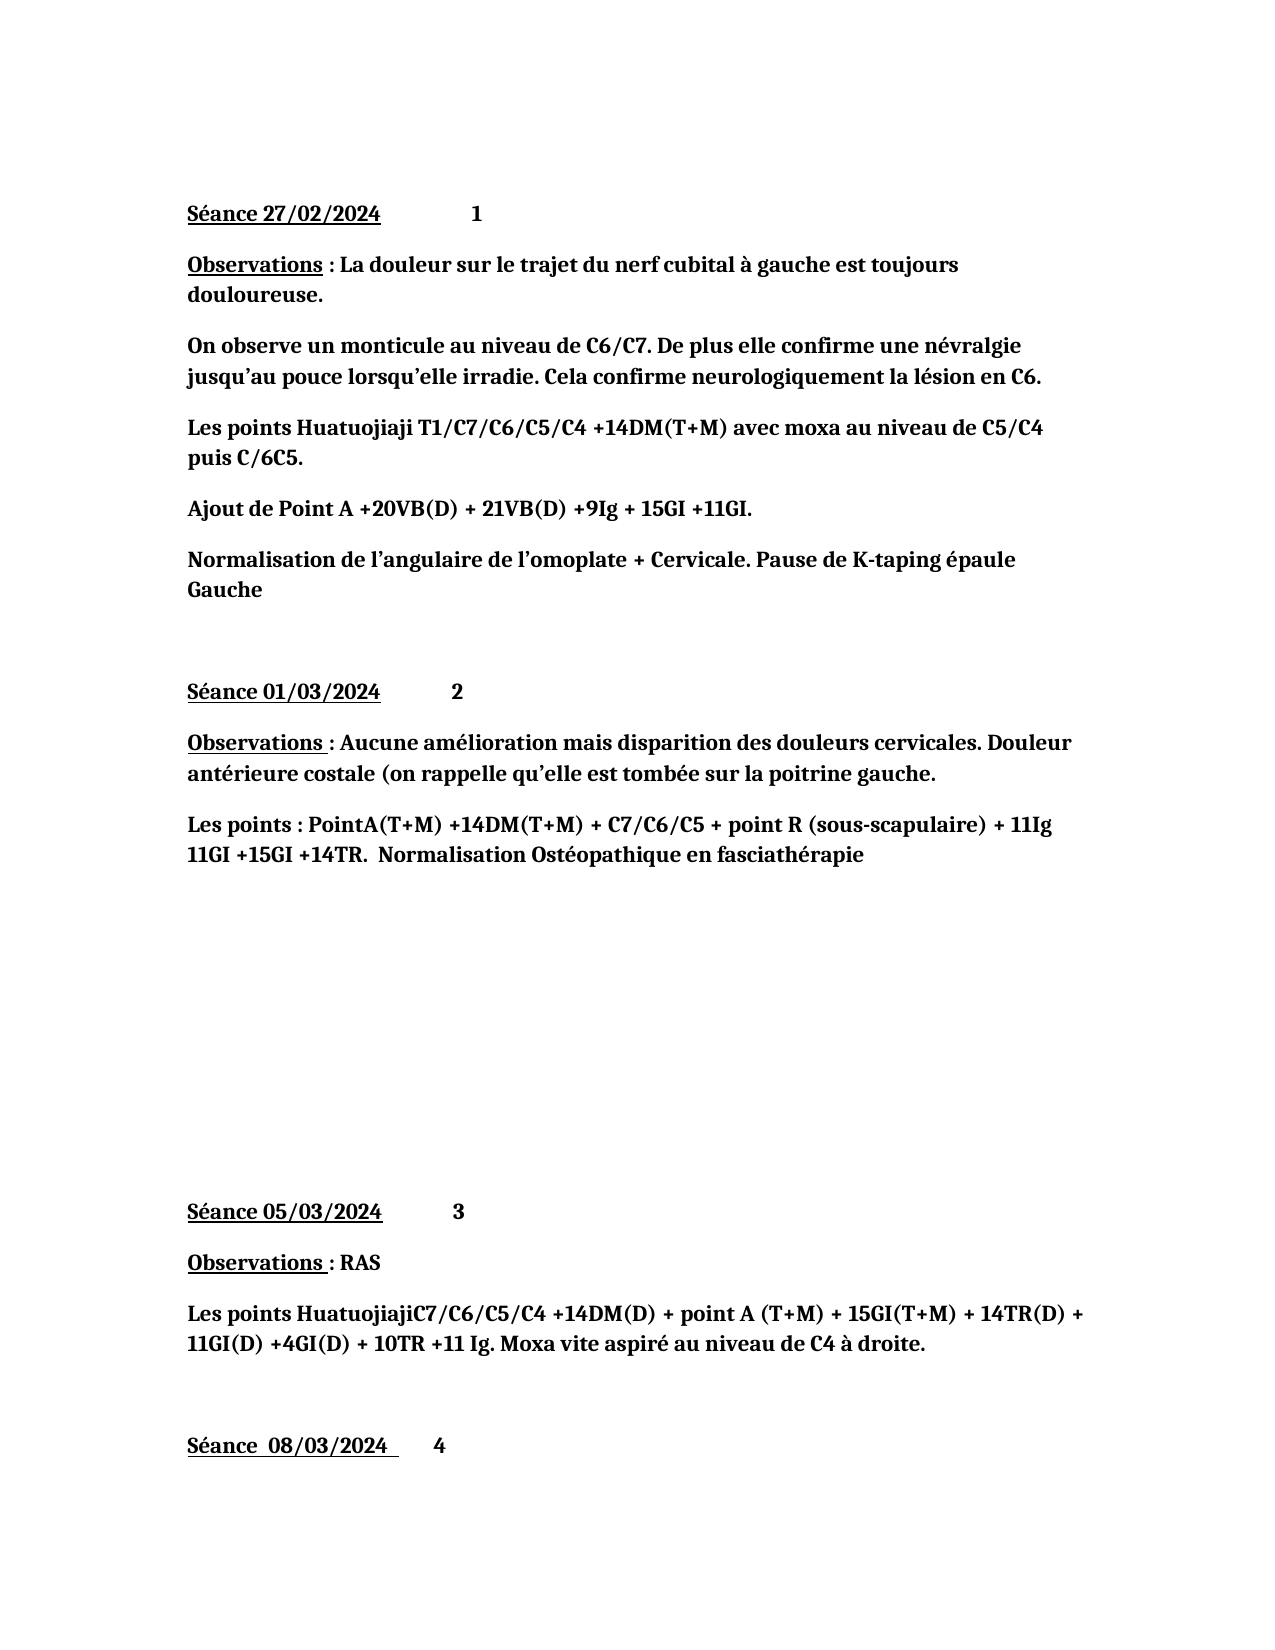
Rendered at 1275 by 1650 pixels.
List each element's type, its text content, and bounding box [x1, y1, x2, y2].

text Les points Huatuojiaji T1/C7/C6/C5/C4 +14DM(T+M) avec moxa au niveau de C5/C4 puis C/6C5. [187, 414, 1087, 471]
text Séance 27/02/2024 1 [187, 201, 1087, 227]
text Observations : Aucune amélioration mais disparition des douleurs cervicales. Douleur antérieure costale (on rappelle qu’elle est tombée sur la poitrine gauche. [187, 730, 1087, 787]
text Séance 05/03/2024 3 [187, 1199, 1087, 1225]
text Les points : PointA(T+M) +14DM(T+M) + C7/C6/C5 + point R (sous-scapulaire) + 11Ig 11GI +15GI +14TR. Normalisation Ostéopathique en fasciathérapie [187, 811, 1087, 868]
text Les points HuatuojiajiC7/C6/C5/C4 +14DM(D) + point A (T+M) + 15GI(T+M) + 14TR(D) + 11GI(D) +4GI(D) + 10TR +11 Ig. Moxa vite aspiré au niveau de C4 à droite. [187, 1301, 1087, 1358]
text Séance 08/03/2024 4 [187, 1433, 1087, 1460]
text Séance 01/03/2024 2 [187, 679, 1087, 706]
text On observe un monticule au niveau de C6/C7. De plus elle confirme une névralgie jusqu’au pouce lorsqu’elle irradie. Cela confirme neurologiquement la lésion en C6. [187, 333, 1087, 390]
text Observations : RAS [187, 1250, 1087, 1276]
text Normalisation de l’angulaire de l’omoplate + Cervicale. Pause de K-taping épaule Gauche [187, 547, 1087, 603]
text Observations : La douleur sur le trajet du nerf cubital à gauche est toujours douloureuse. [187, 252, 1087, 309]
text Ajout de Point A +20VB(D) + 21VB(D) +9Ig + 15GI +11GI. [187, 496, 1087, 522]
